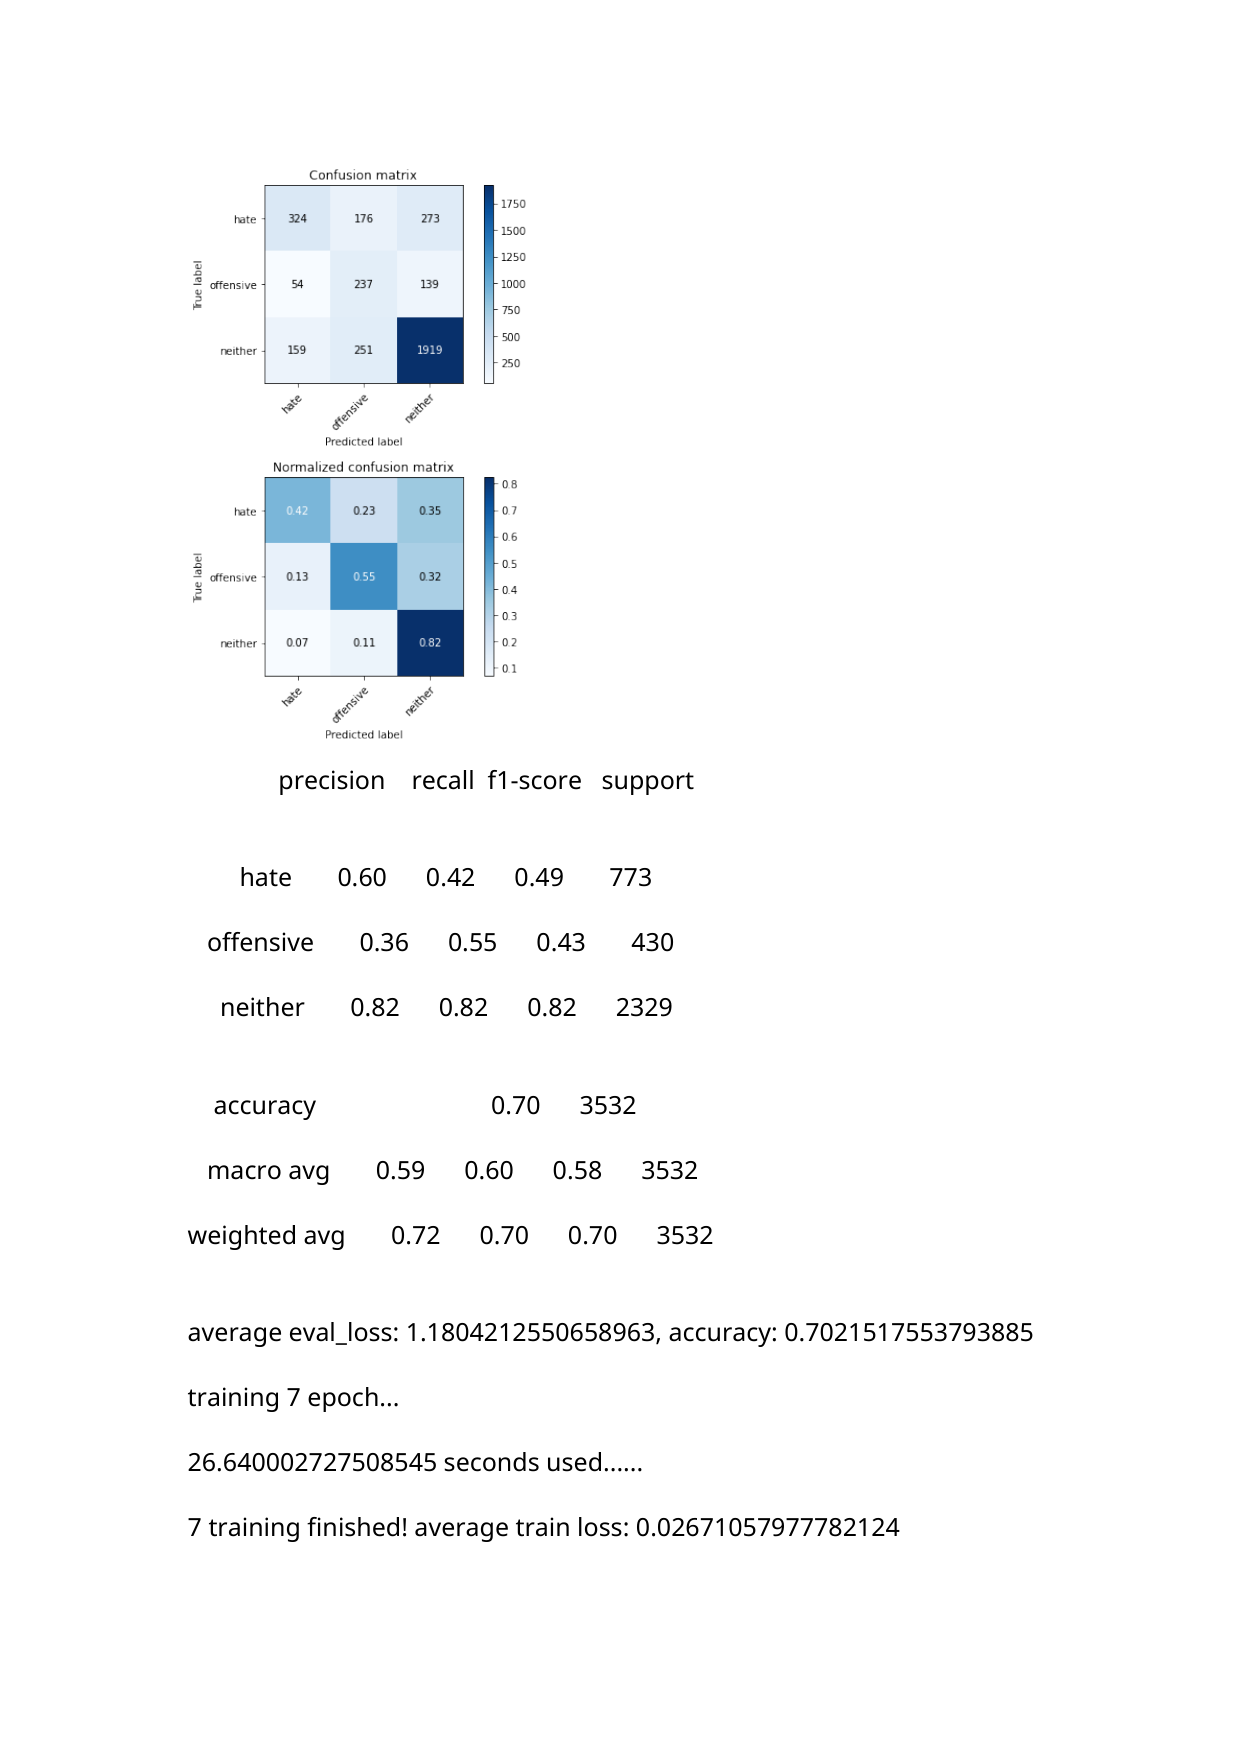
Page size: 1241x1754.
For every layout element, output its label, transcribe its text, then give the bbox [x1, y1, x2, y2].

text average eval_loss: 1.1804212550658963, accuracy: 0.7021517553793885 [187, 1299, 1053, 1364]
picture [187, 162, 534, 454]
text training 7 epoch... [187, 1364, 1053, 1429]
text 7 training finished! average train loss: 0.02671057977782124 [187, 1494, 1053, 1559]
text 26.640002727508545 seconds used...... [187, 1429, 1053, 1494]
text neither 0.82 0.82 0.82 2329 [187, 974, 1053, 1039]
text precision recall f1-score support [187, 747, 1053, 812]
text offensive 0.36 0.55 0.43 430 [187, 909, 1053, 974]
text macro avg 0.59 0.60 0.58 3532 [187, 1137, 1053, 1202]
picture [187, 455, 525, 747]
text hate 0.60 0.42 0.49 773 [187, 844, 1053, 909]
text weighted avg 0.72 0.70 0.70 3532 [187, 1202, 1053, 1267]
text accuracy 0.70 3532 [187, 1072, 1053, 1137]
